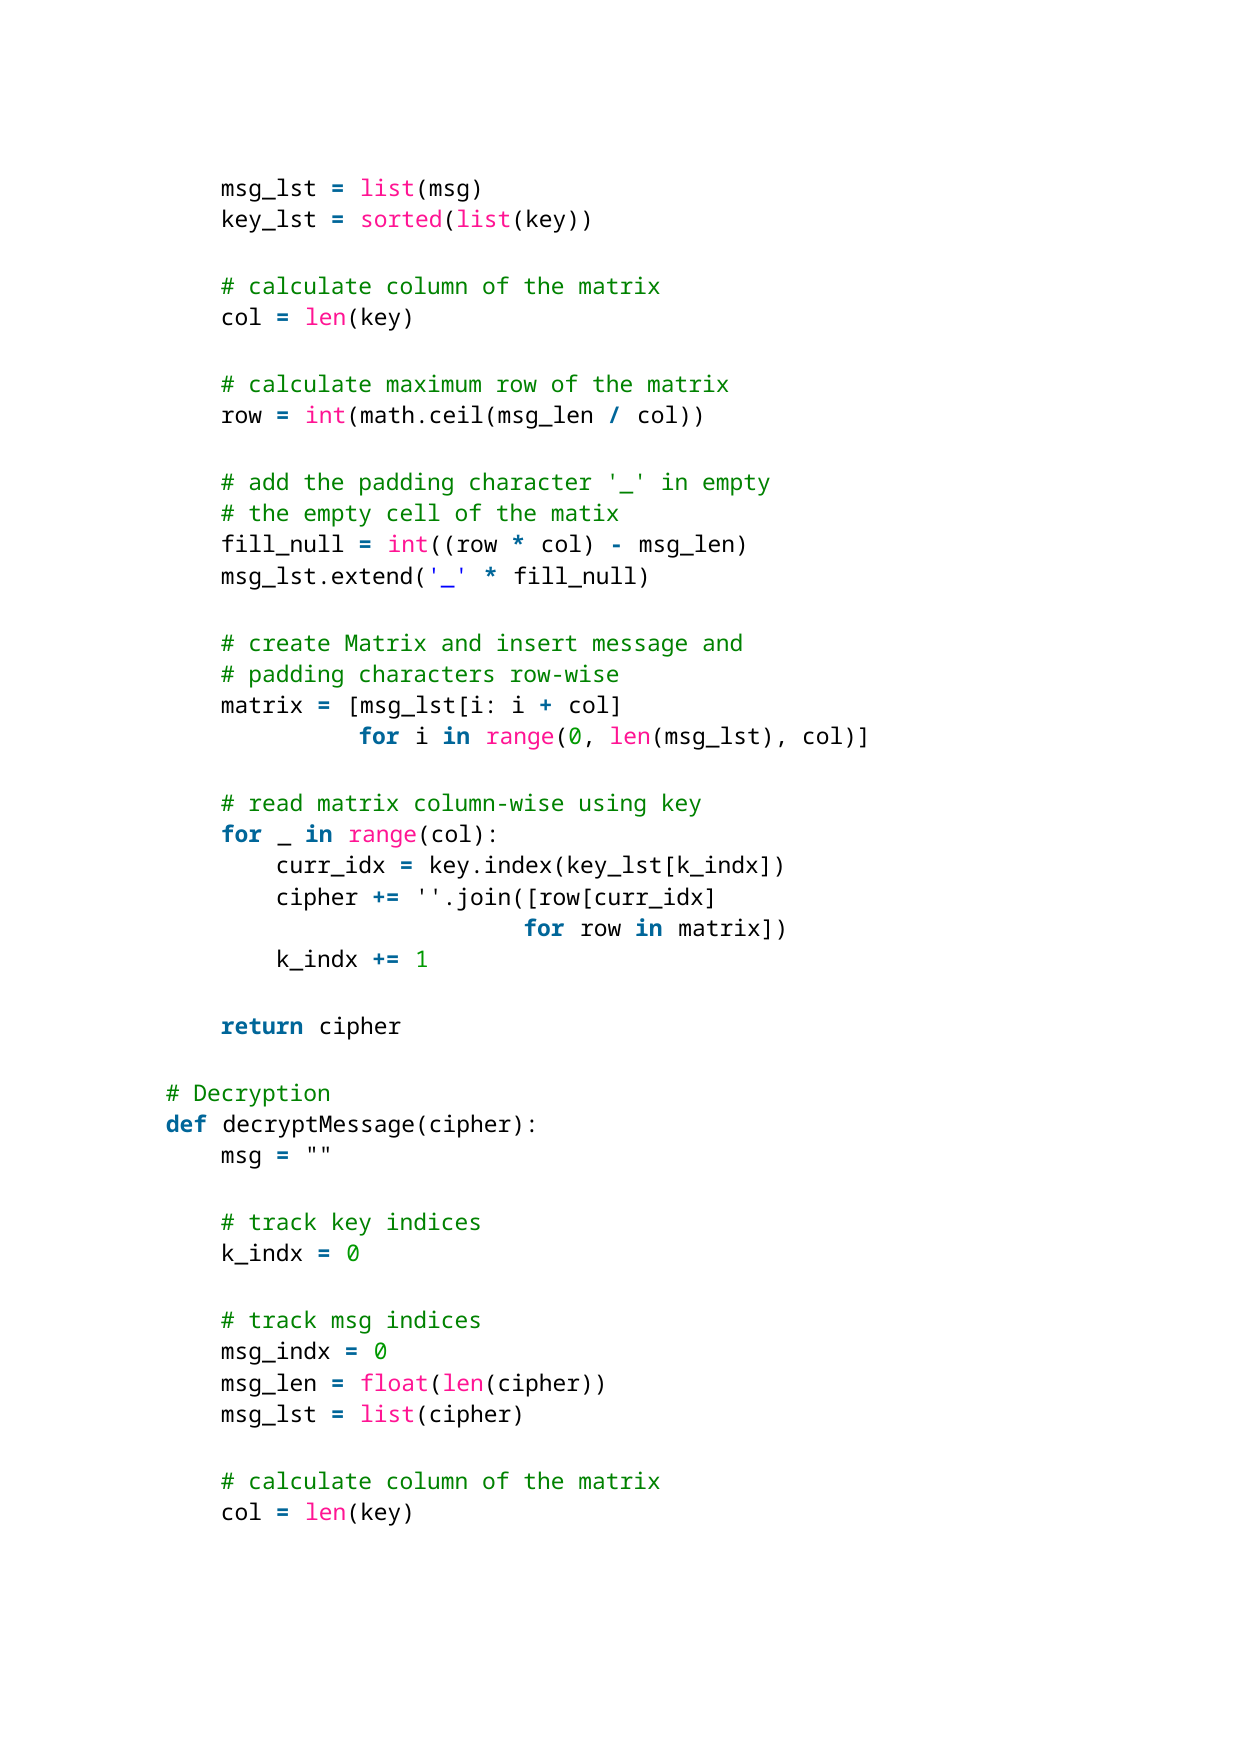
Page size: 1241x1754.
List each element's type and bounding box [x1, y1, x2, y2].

table_header [150, 150, 1240, 1584]
